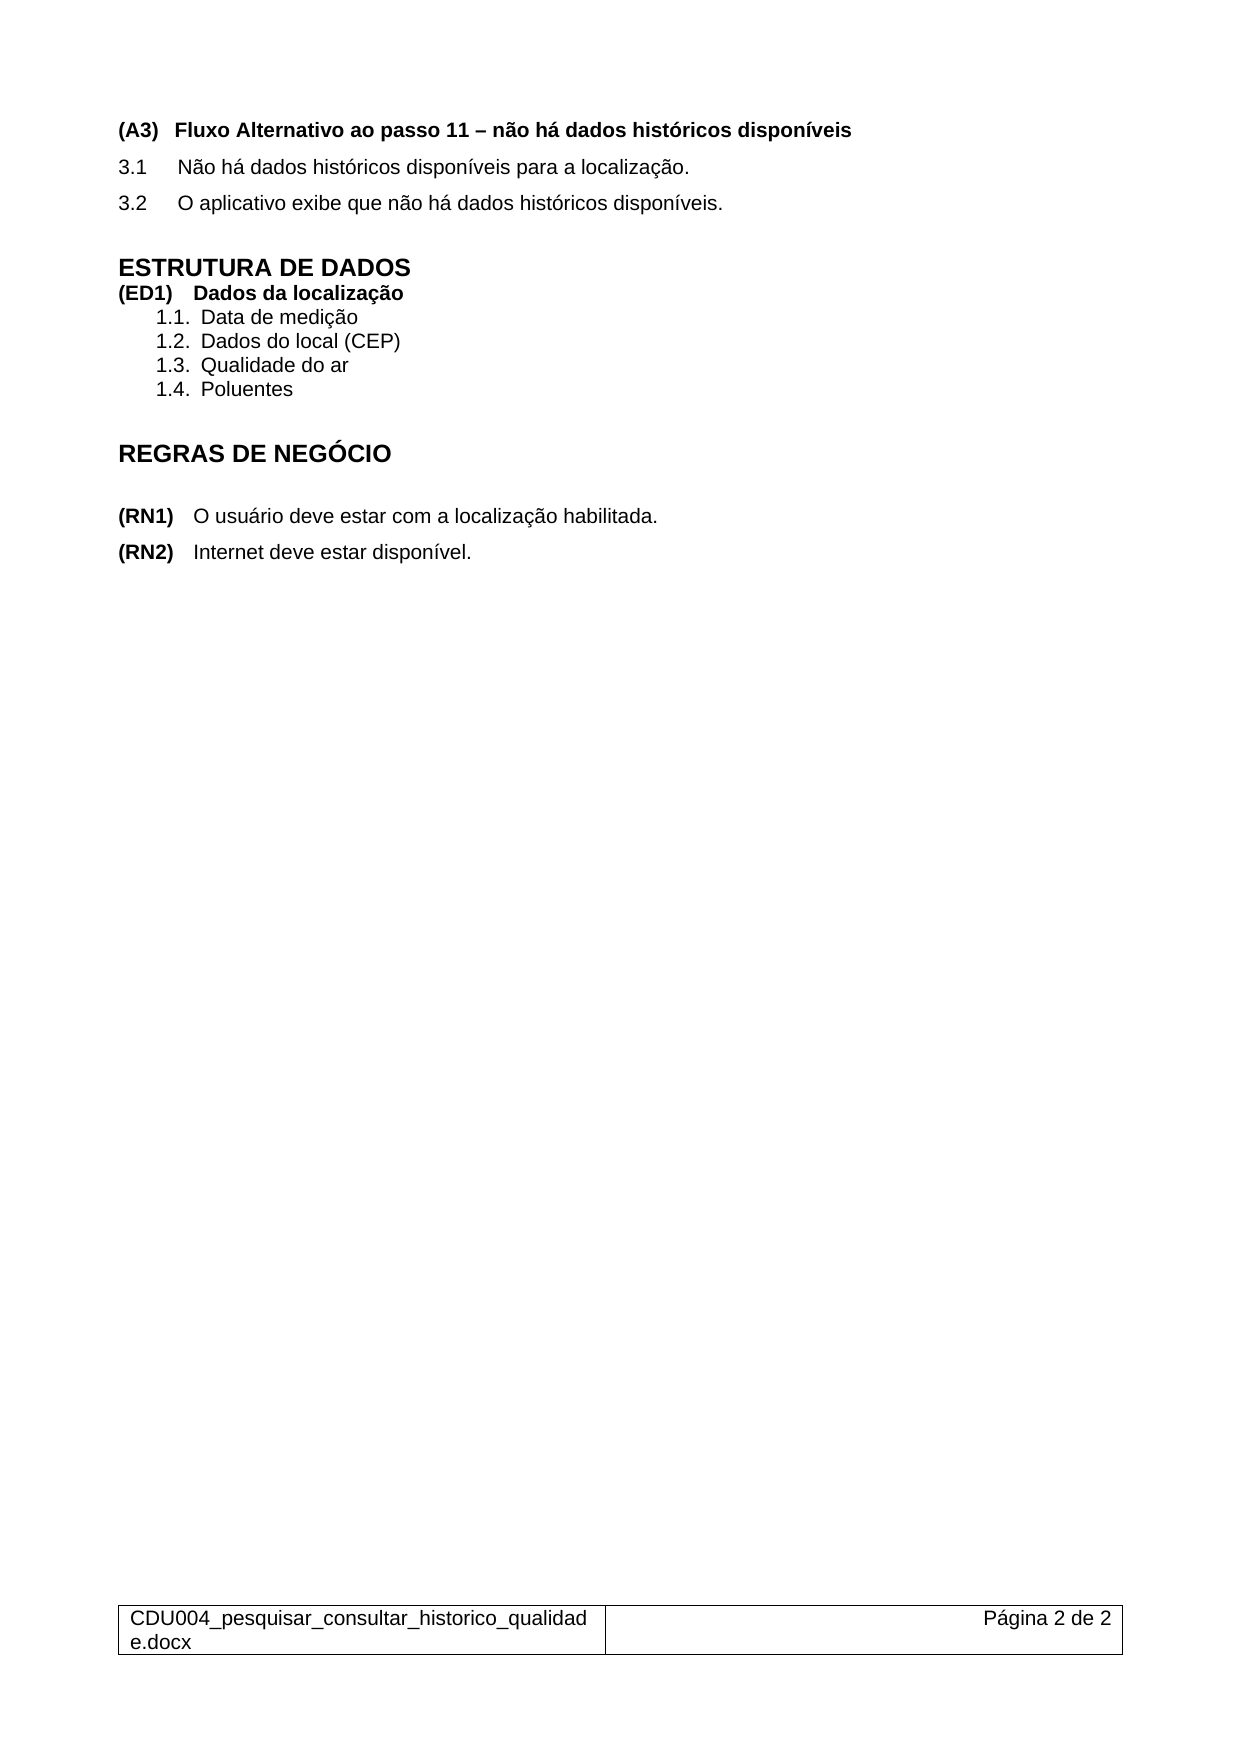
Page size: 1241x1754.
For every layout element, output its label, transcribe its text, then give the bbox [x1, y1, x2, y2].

subtitle Regras de negócio [118, 438, 1122, 467]
list Dados do local (CEP) [156, 329, 1122, 353]
list Dados da localização [118, 281, 1122, 305]
list Internet deve estar disponível. [118, 540, 1122, 564]
subtitle ESTRUTURA DE DADOS [118, 252, 1122, 281]
list O aplicativo exibe que não há dados históricos disponíveis. [118, 191, 1122, 215]
list Data de medição [156, 305, 1122, 329]
list Poluentes [156, 377, 1122, 401]
list Fluxo Alternativo ao passo 11 – não há dados históricos disponíveis [118, 118, 1122, 142]
list Não há dados históricos disponíveis para a localização. [118, 154, 1122, 178]
list O usuário deve estar com a localização habilitada. [118, 504, 1122, 528]
list Qualidade do ar [156, 353, 1122, 377]
